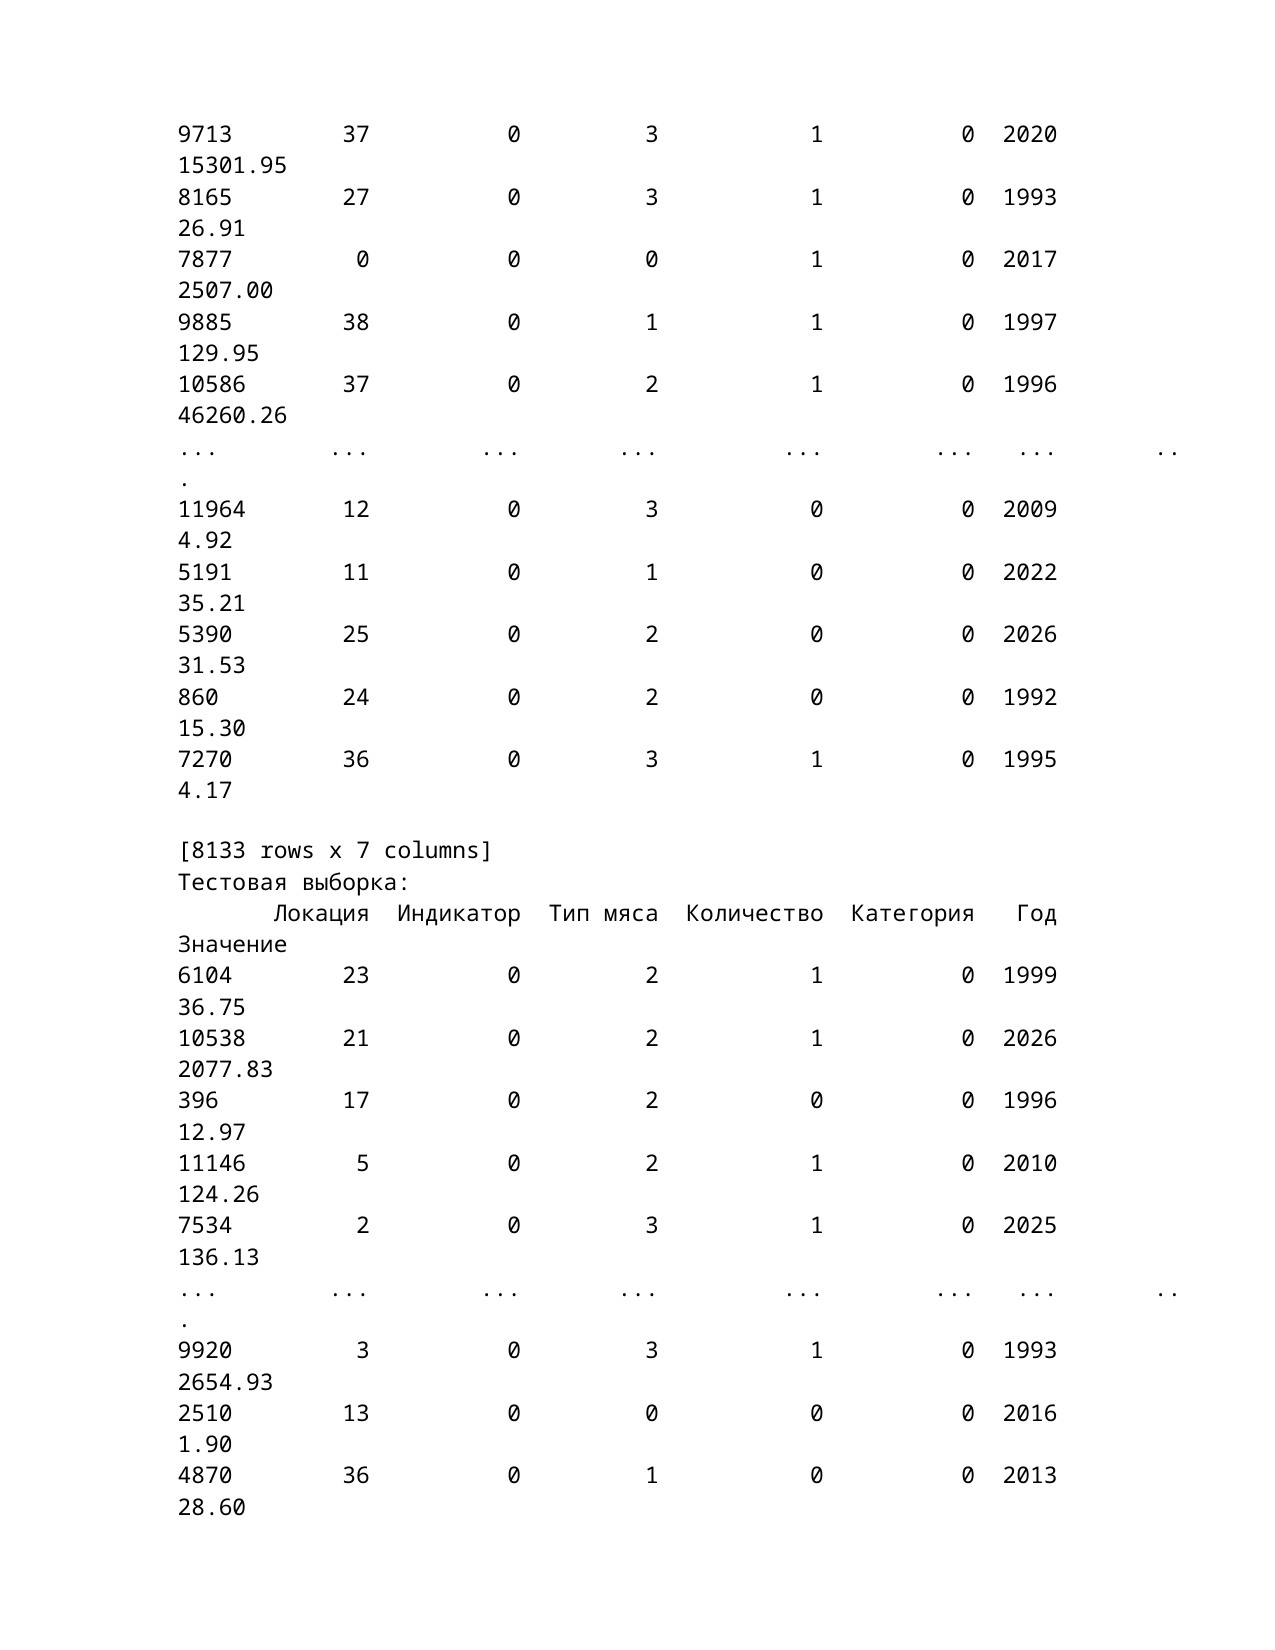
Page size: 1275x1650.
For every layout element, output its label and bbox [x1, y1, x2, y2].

text [177, 118, 1186, 1522]
